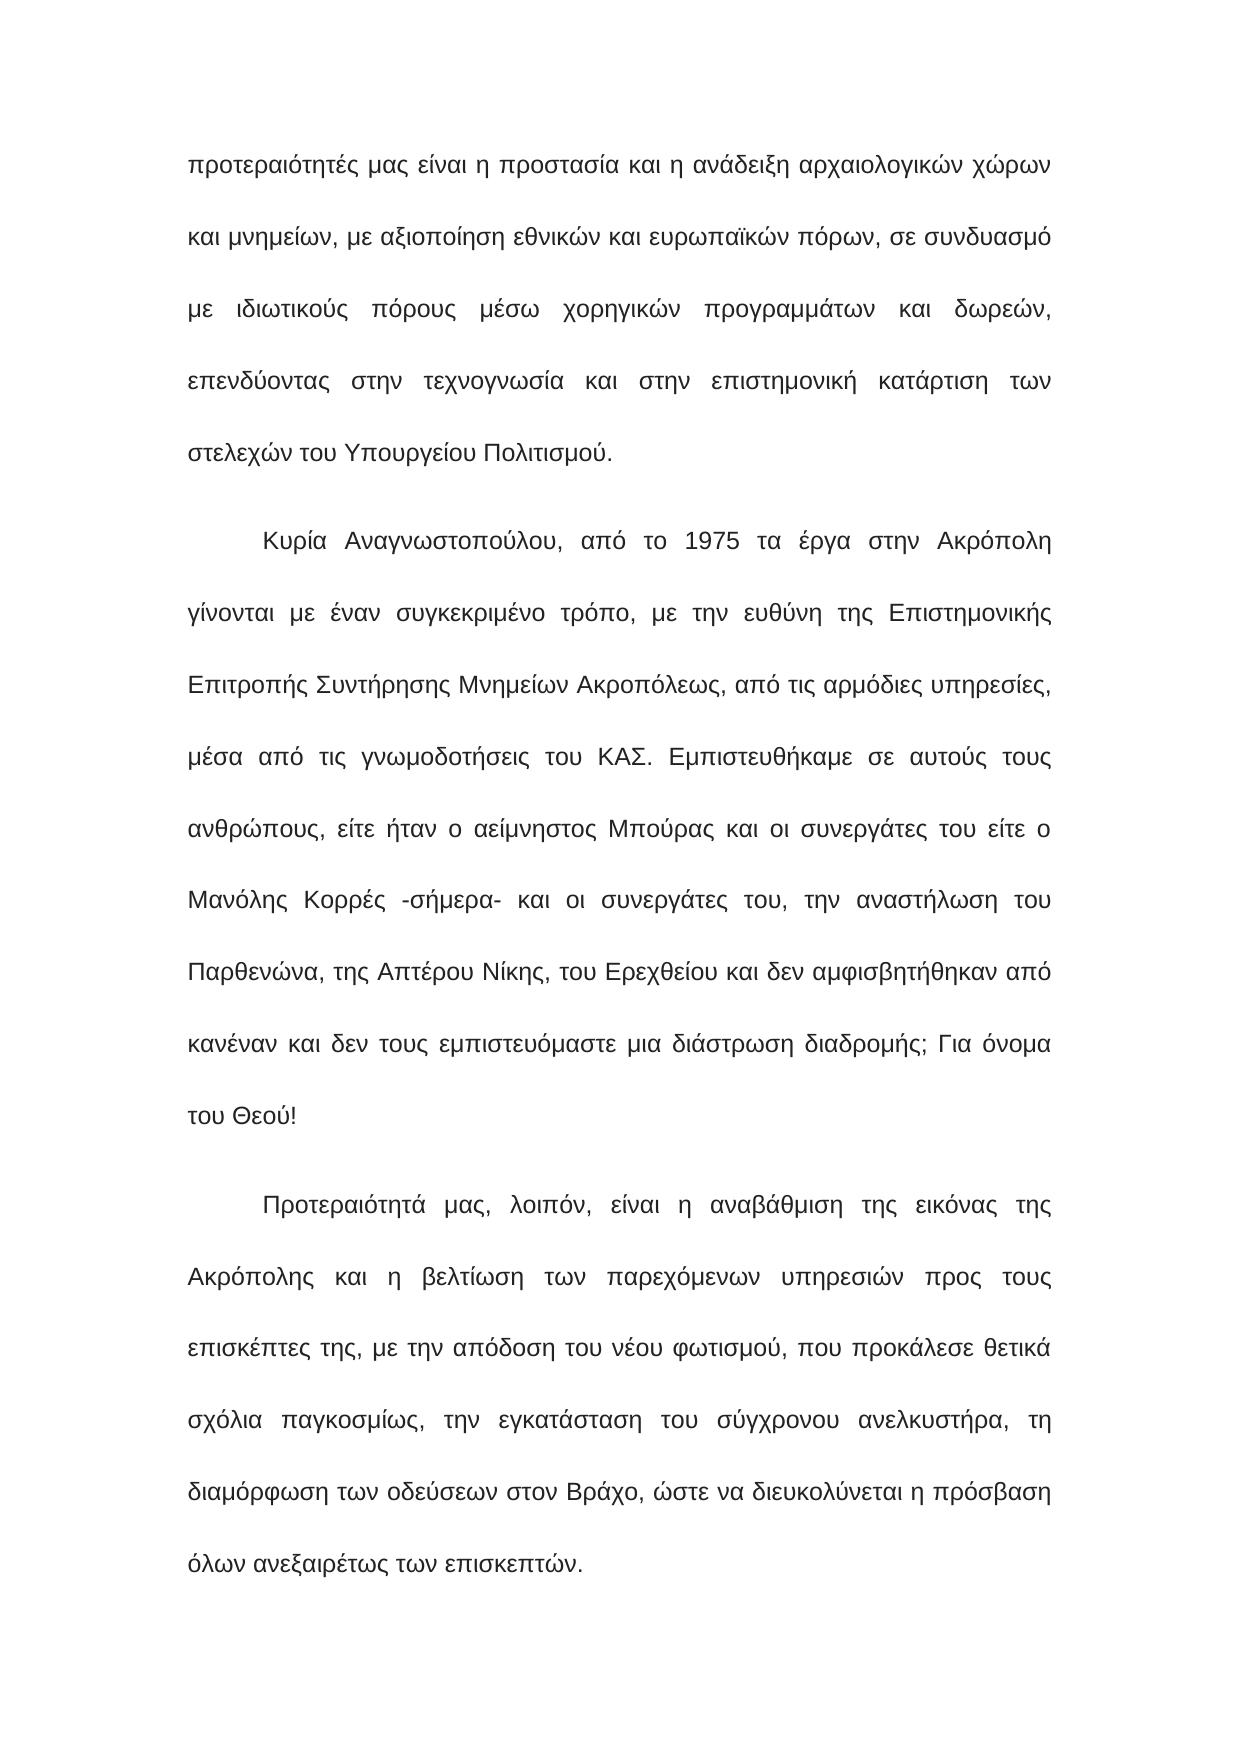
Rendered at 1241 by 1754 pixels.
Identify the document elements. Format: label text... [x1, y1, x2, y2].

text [187, 150, 1053, 466]
text Κυρία Αναγνωστοπούλου, από το 1975 τα έργα στην Ακρόπολη γίνονται με έναν συγκεκριμένο τρόπο, με την ευθύνη της Επιστημονικής Επιτροπής Συντήρησης Μνημείων Ακροπόλεως, από τις αρμόδιες υπηρεσίες, μέσα από τις γνωμοδοτήσεις του ΚΑΣ. Εμπιστευθήκαμε σε αυτούς τους ανθρώπους, είτε ήταν ο αείμνηστος Μπούρας και οι συνεργάτες του είτε ο Μανόλης Κορρές -σήμερα- και οι συνεργάτες του, την αναστήλωση του Παρθενώνα, της Απτέρου Νίκης, του Ερεχθείου και δεν αμφισβητήθηκαν από κανέναν και δεν τους εμπιστευόμαστε μια διάστρωση διαδρομής; Για όνομα του Θεού! [187, 526, 1053, 1130]
text Προτεραιότητά μας, λοιπόν, είναι η αναβάθμιση της εικόνας της Ακρόπολης και η βελτίωση των παρεχόμενων υπηρεσιών προς τους επισκέπτες της, με την απόδοση του νέου φωτισμού, που προκάλεσε θετικά σχόλια παγκοσμίως, την εγκατάσταση του σύγχρονου ανελκυστήρα, τη διαμόρφωση των οδεύσεων στον Βράχο, ώστε να διευκολύνεται η πρόσβαση όλων ανεξαιρέτως των επισκεπτών. [187, 1189, 1053, 1578]
